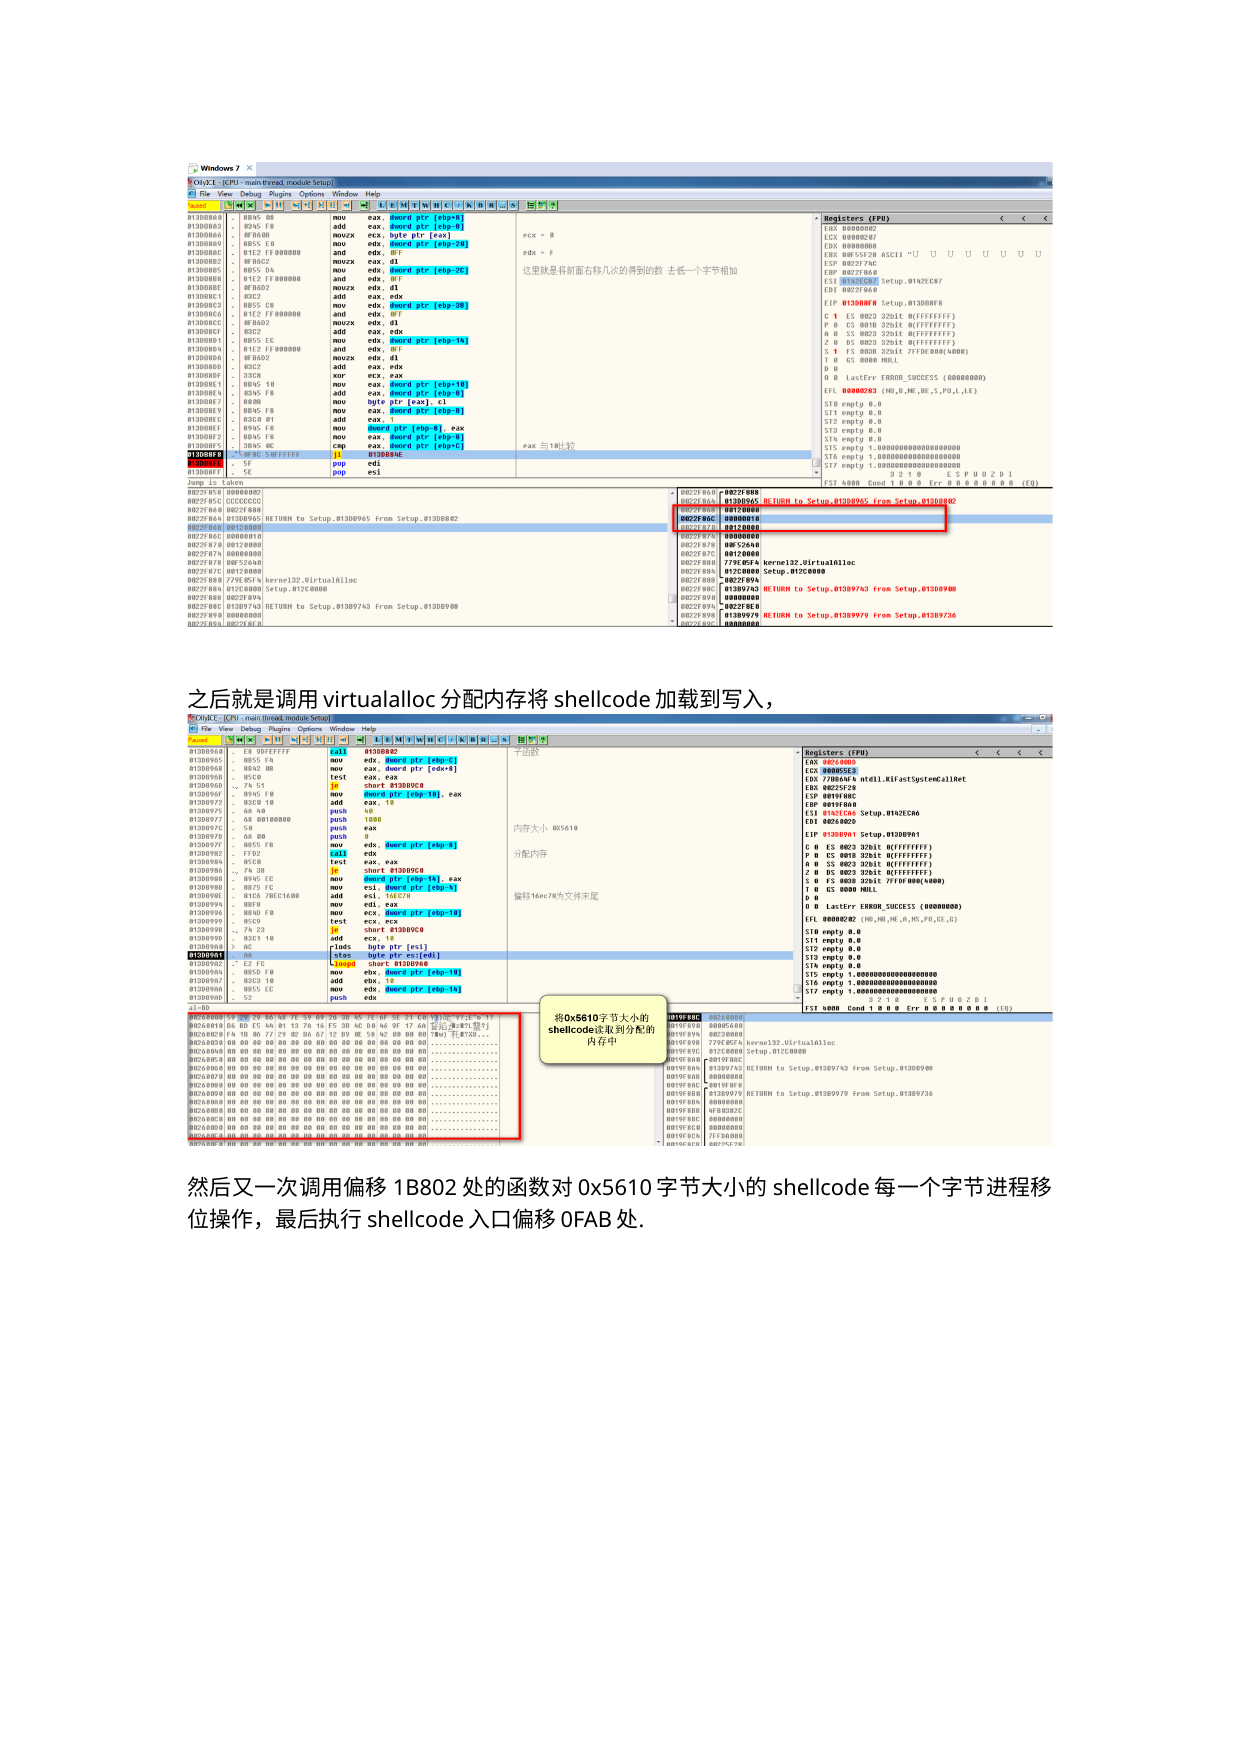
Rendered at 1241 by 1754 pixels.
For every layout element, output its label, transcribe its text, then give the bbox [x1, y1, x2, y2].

text 之后就是调用virtualalloc分配内存将shellcode加载到写入， [187, 682, 1053, 714]
picture [187, 714, 1053, 1146]
picture [187, 162, 1053, 627]
text 然后又一次调用偏移1B802处的函数对0x5610字节大小的shellcode每一个字节进程移位操作，最后执行shellcode入口偏移0FAB处. [187, 1169, 1053, 1234]
